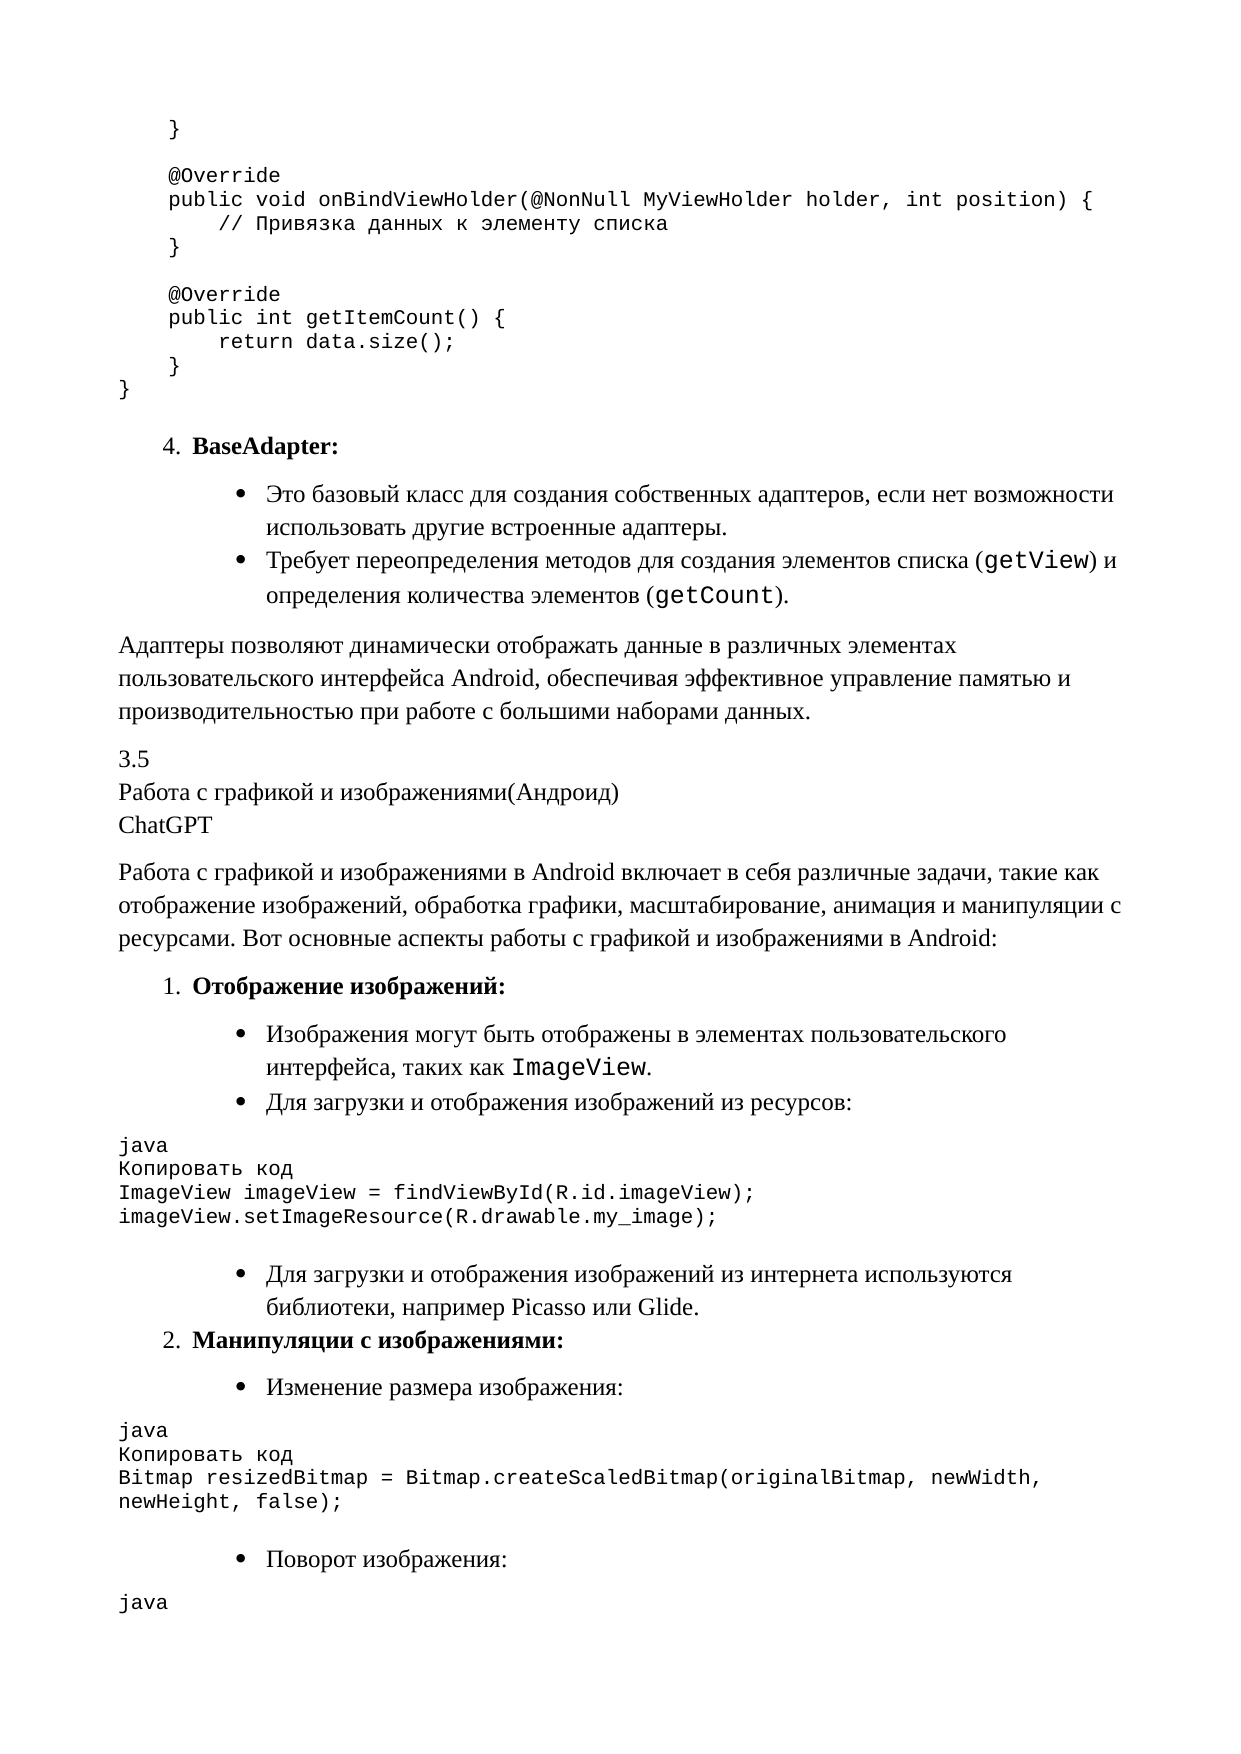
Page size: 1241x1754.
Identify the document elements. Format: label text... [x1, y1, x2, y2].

list return data.size(); [118, 331, 1122, 354]
text Работа с графикой и изображениями в Android включает в себя различные задачи, такие как отображение изображений, обработка графики, масштабирование, анимация и манипуляции с ресурсами. Вот основные аспекты работы с графикой и изображениями в Android: [118, 857, 1122, 952]
list Изображения могут быть отображены в элементах пользовательского интерфейса, таких как ImageView. [236, 1019, 1122, 1082]
text ChatGPT [118, 810, 1122, 838]
list ImageView imageView = findViewById(R.id.imageView); [118, 1182, 1122, 1206]
list java [118, 1135, 1122, 1158]
list @Override [118, 165, 1122, 189]
list imageView.setImageResource(R.drawable.my_image); [118, 1206, 1122, 1229]
list Bitmap resizedBitmap = Bitmap.createScaledBitmap(originalBitmap, newWidth, newHeight, false); [118, 1467, 1122, 1514]
list } [118, 354, 1122, 378]
list Для загрузки и отображения изображений из ресурсов: [236, 1087, 1122, 1116]
list Копировать код [118, 1444, 1122, 1467]
list Отображение изображений: [162, 971, 1122, 1000]
list @Override [118, 284, 1122, 307]
list Копировать код [118, 1158, 1122, 1182]
list Для загрузки и отображения изображений из интернета используются библиотеки, например Picasso или Glide. [236, 1259, 1122, 1321]
text Работа с графикой и изображениями(Андроид) [118, 777, 1122, 806]
list Изменение размера изображения: [236, 1372, 1122, 1401]
list Манипуляции с изображениями: [162, 1325, 1122, 1353]
list Требует переопределения методов для создания элементов списка (getView) и определения количества элементов (getCount). [236, 545, 1122, 611]
list java [118, 1420, 1122, 1444]
list Поворот изображения: [236, 1544, 1122, 1573]
list java [118, 1592, 1122, 1615]
list public int getItemCount() { [118, 307, 1122, 331]
list Это базовый класс для создания собственных адаптеров, если нет возможности использовать другие встроенные адаптеры. [236, 479, 1122, 541]
list } [118, 236, 1122, 260]
list BaseAdapter: [162, 431, 1122, 460]
list } [118, 118, 1122, 142]
text 3.5 [118, 744, 1122, 772]
list public void onBindViewHolder(@NonNull MyViewHolder holder, int position) { [118, 189, 1122, 213]
list // Привязка данных к элементу списка [118, 213, 1122, 236]
list } [118, 378, 1122, 402]
text Адаптеры позволяют динамически отображать данные в различных элементах пользовательского интерфейса Android, обеспечивая эффективное управление памятью и производительностью при работе с большими наборами данных. [118, 630, 1122, 725]
